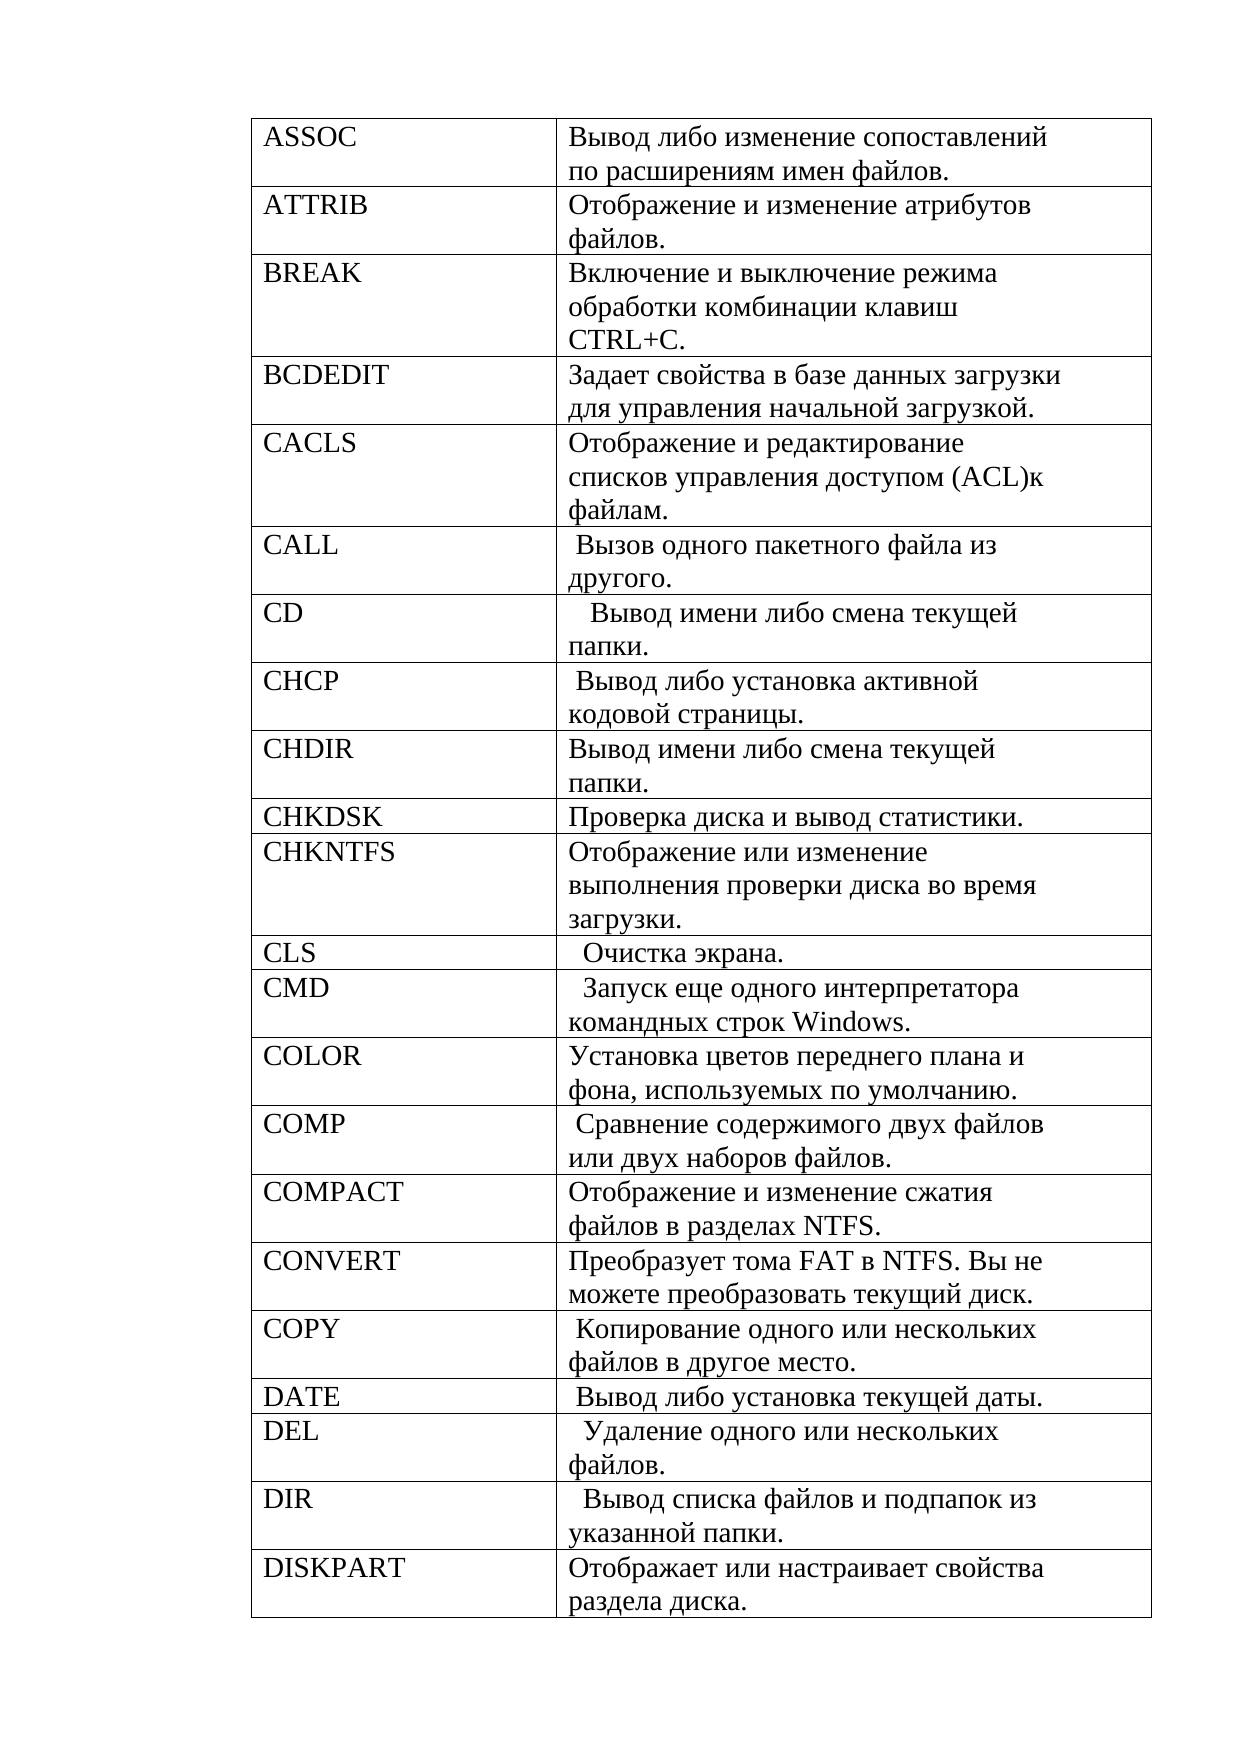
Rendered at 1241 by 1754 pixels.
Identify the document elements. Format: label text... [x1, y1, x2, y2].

table_cell CONVERT [252, 1243, 556, 1310]
table_cell Преобразует тома FAT в NTFS. Вы не можете преобразовать текущий диск. [557, 1243, 1151, 1310]
table_cell Сравнение содержимого двух файлов или двух наборов файлов. [557, 1106, 1151, 1173]
table_cell ATTRIB [252, 187, 556, 254]
table_cell Вывод либо установка текущей даты. [557, 1379, 1151, 1412]
table_cell CHKDSK [252, 799, 556, 833]
table_cell Установка цветов переднего плана и фона, используемых по умолчанию. [557, 1038, 1151, 1105]
table_cell Удаление одного или нескольких файлов. [557, 1414, 1151, 1481]
table_cell Копирование одного или нескольких файлов в другое место. [557, 1311, 1151, 1378]
table_cell COMP [252, 1106, 556, 1173]
table_cell Вызов одного пакетного файла из другого. [557, 527, 1151, 594]
table_cell DEL [252, 1414, 556, 1481]
table_cell Отображение и изменение атрибутов файлов. [557, 187, 1151, 254]
table_cell CD [252, 595, 556, 662]
table_cell DATE [252, 1379, 556, 1412]
table_cell Запуск еще одного интерпретатора командных строк Windows. [557, 970, 1151, 1037]
table_cell Отображение или изменение выполнения проверки диска во время загрузки. [557, 834, 1151, 934]
table_cell CALL [252, 527, 556, 594]
table_cell Очистка экрана. [557, 936, 1151, 969]
table_cell Вывод списка файлов и подпапок из указанной папки. [557, 1482, 1151, 1549]
table_cell Включение и выключение режима обработки комбинации клавиш CTRL+C. [557, 255, 1151, 356]
table_cell CHKNTFS [252, 834, 556, 934]
table_cell COPY [252, 1311, 556, 1378]
table_cell DISKPART [252, 1550, 556, 1617]
table_cell Задает свойства в базе данных загрузки для управления начальной загрузкой. [557, 357, 1151, 424]
table_header ASSOC [252, 119, 556, 186]
table_cell CHDIR [252, 731, 556, 798]
table_cell DIR [252, 1482, 556, 1549]
table_cell Вывод либо установка активной кодовой страницы. [557, 663, 1151, 730]
table_cell CMD [252, 970, 556, 1037]
table_cell Вывод имени либо смена текущей папки. [557, 595, 1151, 662]
table_cell COMPACT [252, 1175, 556, 1242]
table_cell CACLS [252, 425, 556, 526]
table_cell BCDEDIT [252, 357, 556, 424]
table_cell Отображение и редактирование списков управления доступом (ACL)к файлам. [557, 425, 1151, 526]
table_cell Вывод имени либо смена текущей папки. [557, 731, 1151, 798]
table_cell BREAK [252, 255, 556, 356]
table_cell COLOR [252, 1038, 556, 1105]
table_cell CLS [252, 936, 556, 969]
table_cell CHCP [252, 663, 556, 730]
table_header Вывод либо изменение сопоставлений по расширениям имен файлов. [557, 119, 1151, 186]
table_cell Проверка диска и вывод статистики. [557, 799, 1151, 833]
table_cell Отображение и изменение сжатия файлов в разделах NTFS. [557, 1175, 1151, 1242]
table_cell Отображает или настраивает свойства раздела диска. [557, 1550, 1151, 1617]
